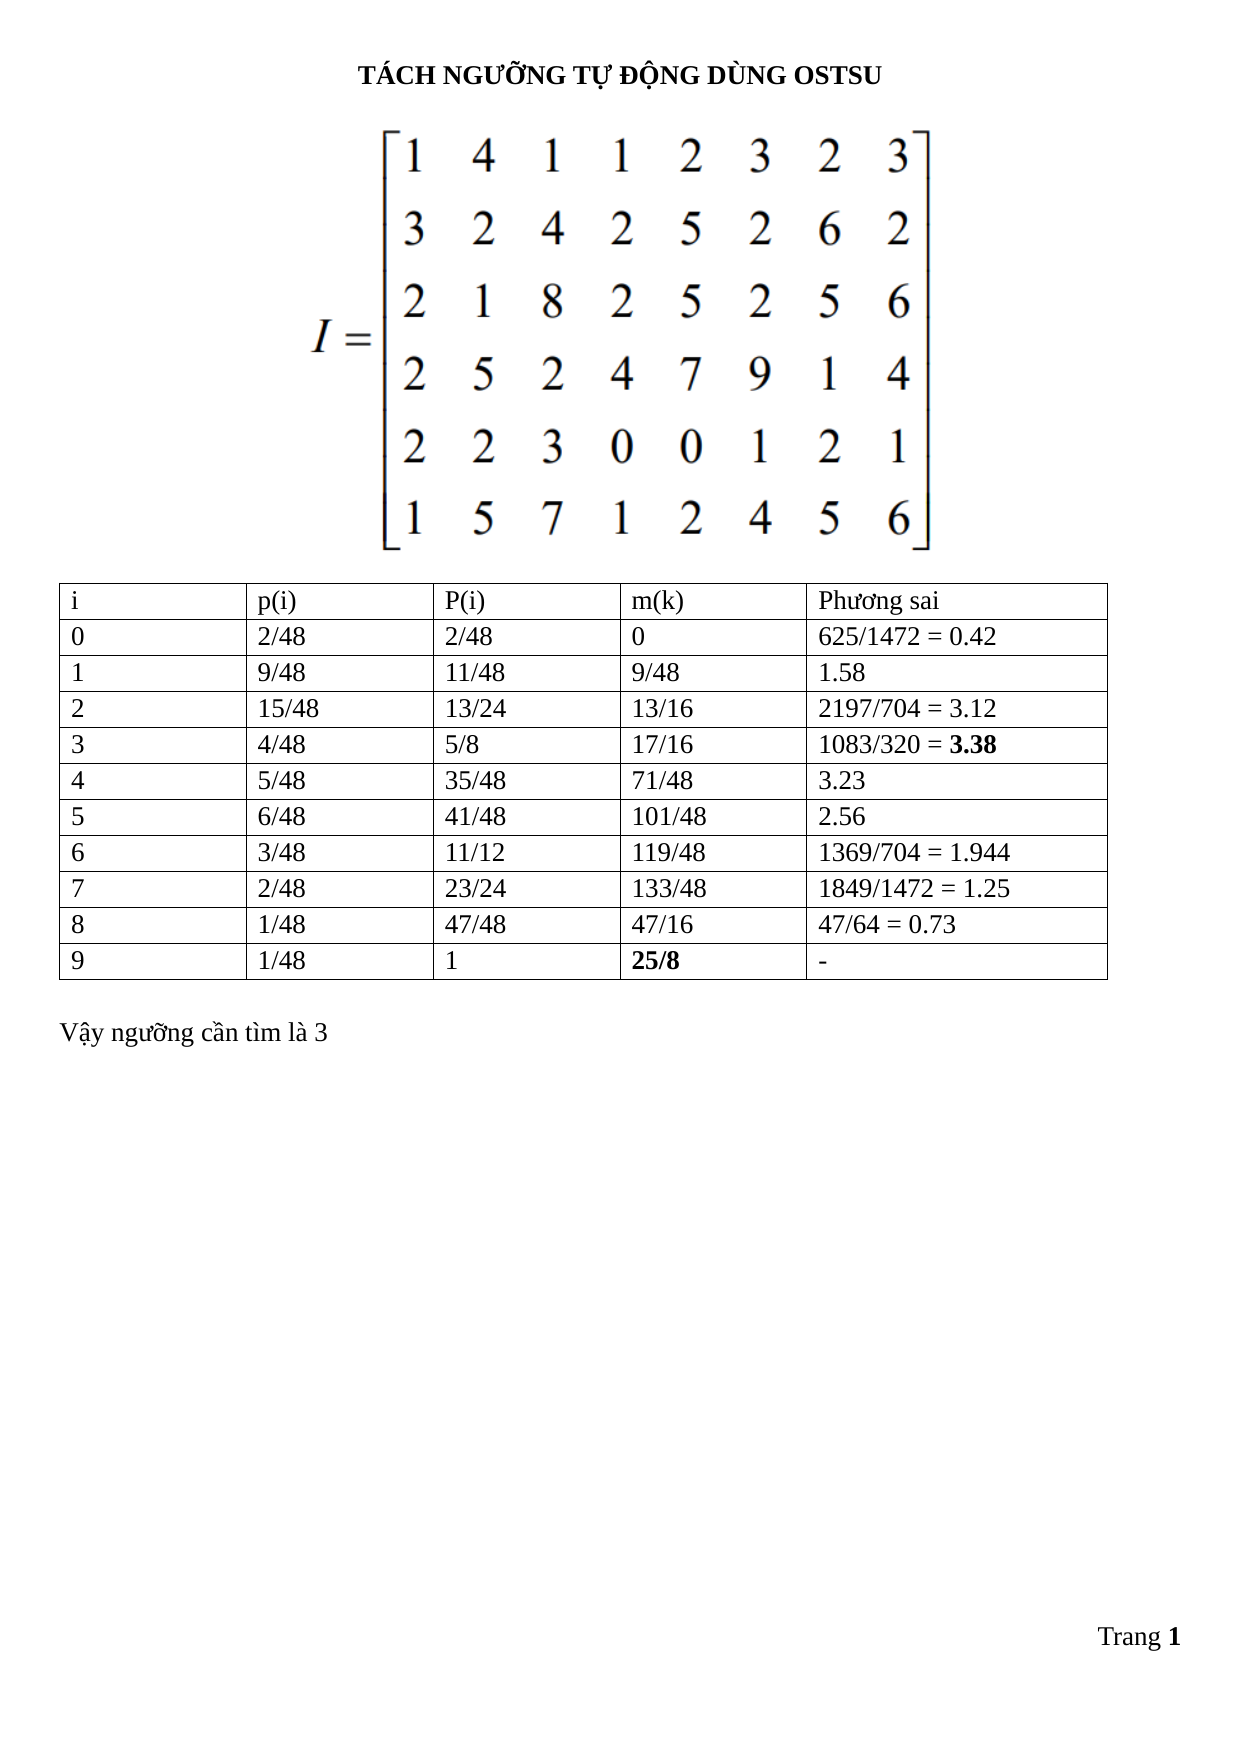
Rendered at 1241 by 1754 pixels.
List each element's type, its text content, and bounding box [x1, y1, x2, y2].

table_cell 9 [60, 944, 246, 979]
table_header p(i) [247, 584, 433, 619]
table_cell 9/48 [247, 656, 433, 691]
table_cell 11/48 [434, 656, 620, 691]
table_header i [60, 584, 246, 619]
table_cell 35/48 [434, 764, 620, 799]
table_cell 47/16 [621, 908, 806, 943]
table_cell 2 [60, 692, 246, 727]
table_cell 3.23 [807, 764, 1107, 799]
table_cell 7 [60, 872, 246, 907]
table_cell 8 [60, 908, 246, 943]
table_cell 3 [60, 728, 246, 763]
table_cell 2/48 [247, 620, 433, 655]
table_cell 1.58 [807, 656, 1107, 691]
table_header m(k) [621, 584, 806, 619]
text Vậy ngưỡng cần tìm là 3 [59, 1016, 1181, 1047]
table_cell 15/48 [247, 692, 433, 727]
table_cell 41/48 [434, 800, 620, 835]
table_header P(i) [434, 584, 620, 619]
table_cell 1849/1472 = 1.25 [807, 872, 1107, 907]
table_cell 4 [60, 764, 246, 799]
table_cell 25/8 [621, 944, 806, 979]
table_cell 5/8 [434, 728, 620, 763]
table_cell 1 [434, 944, 620, 979]
table_cell 6/48 [247, 800, 433, 835]
table_cell - [807, 944, 1107, 979]
table_cell 2.56 [807, 800, 1107, 835]
table_cell 17/16 [621, 728, 806, 763]
table_cell 0 [60, 620, 246, 655]
table_cell 1369/704 = 1.944 [807, 836, 1107, 871]
table_cell 4/48 [247, 728, 433, 763]
table_cell 47/48 [434, 908, 620, 943]
table_cell 2/48 [434, 620, 620, 655]
table_cell 1 [60, 656, 246, 691]
table_header Phương sai [807, 584, 1107, 619]
table_cell 3/48 [247, 836, 433, 871]
table_cell 1/48 [247, 944, 433, 979]
table_cell 2/48 [247, 872, 433, 907]
text TÁCH NGƯỠNG TỰ ĐỘNG DÙNG OSTSU [59, 59, 1181, 90]
table_cell 625/1472 = 0.42 [807, 620, 1107, 655]
table_cell 5 [60, 800, 246, 835]
table_cell 5/48 [247, 764, 433, 799]
table_cell 1/48 [247, 908, 433, 943]
table_cell 13/16 [621, 692, 806, 727]
table_cell 13/24 [434, 692, 620, 727]
table_cell 9/48 [621, 656, 806, 691]
table_cell 2197/704 = 3.12 [807, 692, 1107, 727]
picture [278, 94, 962, 579]
table_cell 6 [60, 836, 246, 871]
table_cell 0 [621, 620, 806, 655]
table_cell 47/64 = 0.73 [807, 908, 1107, 943]
table_cell 133/48 [621, 872, 806, 907]
table_cell 119/48 [621, 836, 806, 871]
table_cell 23/24 [434, 872, 620, 907]
table_cell 71/48 [621, 764, 806, 799]
table_cell 101/48 [621, 800, 806, 835]
table_cell 11/12 [434, 836, 620, 871]
table_cell 1083/320 = 3.38 [807, 728, 1107, 763]
